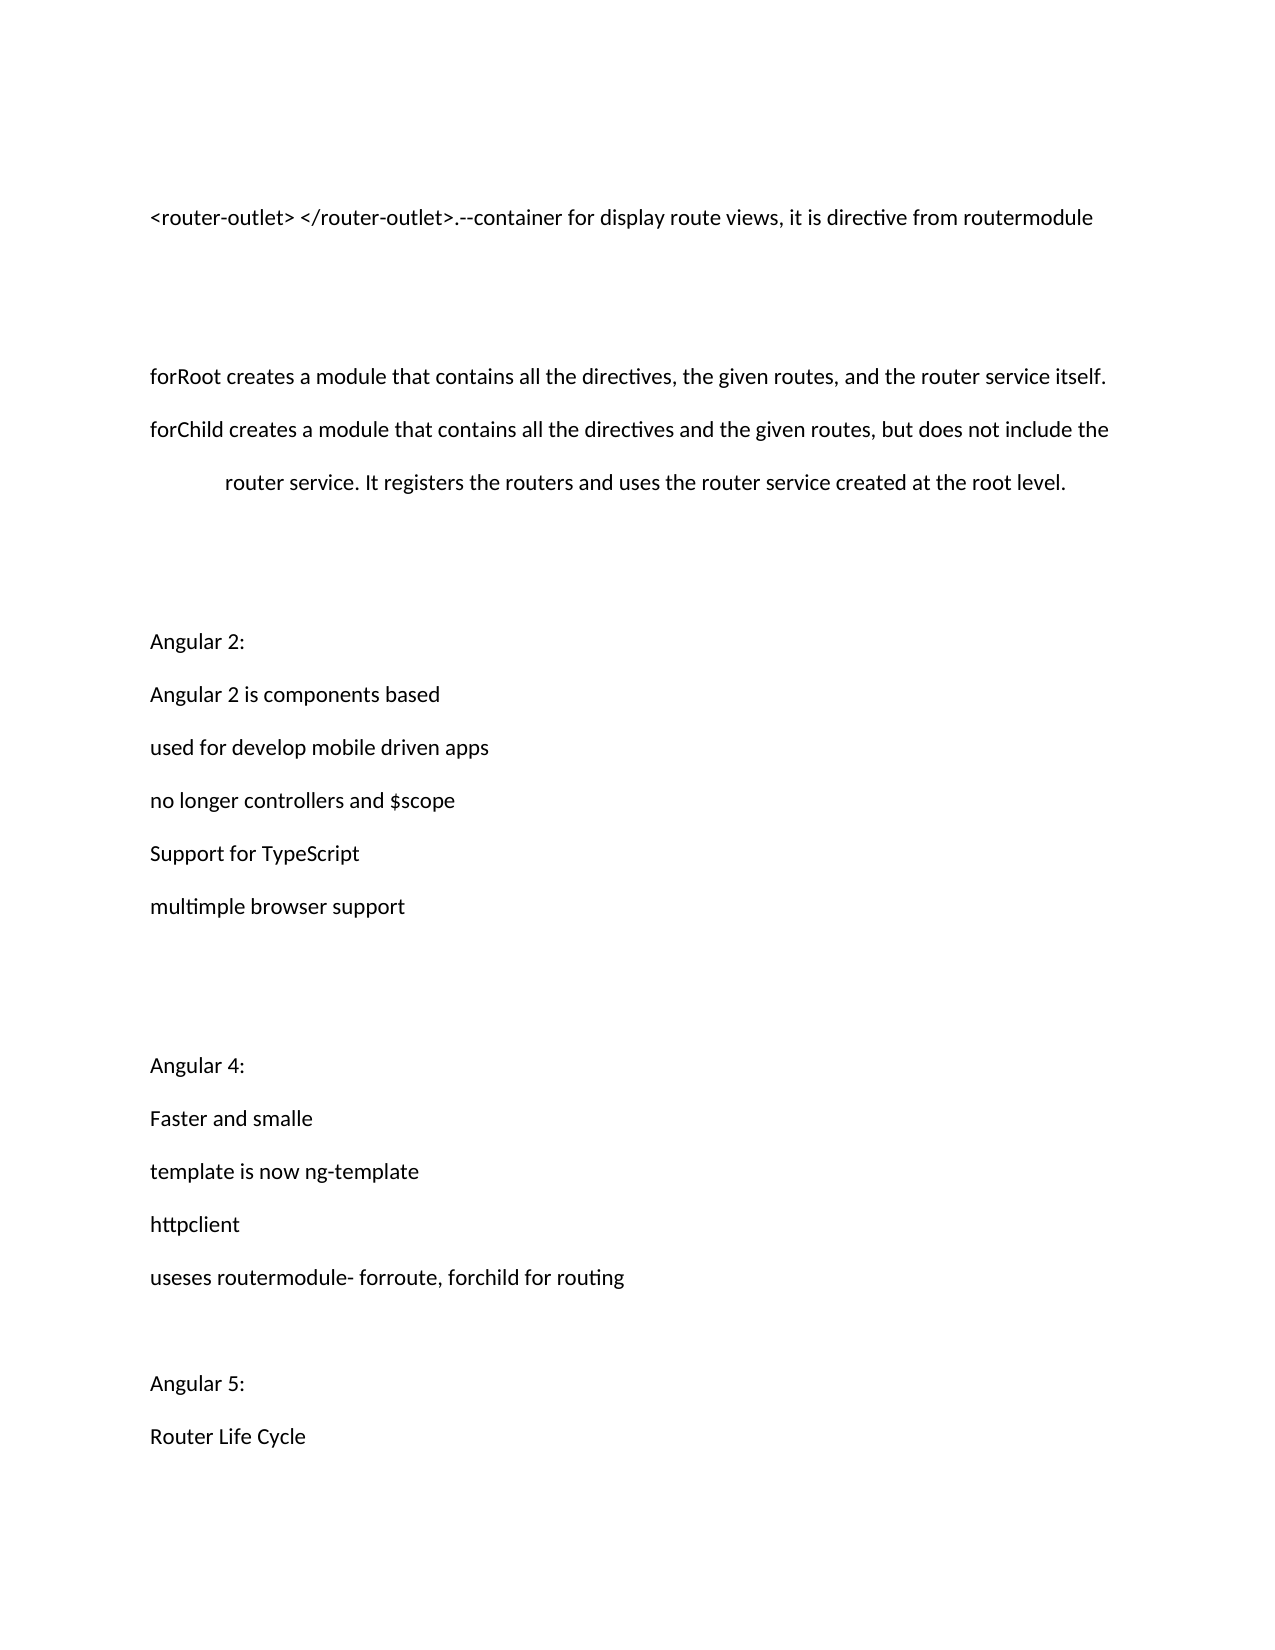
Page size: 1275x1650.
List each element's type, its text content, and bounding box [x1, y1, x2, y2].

text Faster and smalle [150, 1104, 1125, 1132]
text Angular 5: [150, 1369, 1125, 1397]
text Angular 2 is components based [150, 680, 1125, 708]
text Router Life Cycle [150, 1422, 1125, 1451]
text <router-outlet> </router-outlet>.--container for display route views, it is directive from routermodule [150, 203, 1125, 231]
text useses routermodule- forroute, forchild for routing [150, 1263, 1125, 1291]
text router service. It registers the routers and uses the router service created at the root level. [150, 468, 1125, 496]
text forChild creates a module that contains all the directives and the given routes, but does not include the [150, 415, 1125, 443]
text forRoot creates a module that contains all the directives, the given routes, and the router service itself. [150, 362, 1125, 390]
text multimple browser support [150, 892, 1125, 920]
text Angular 2: [150, 627, 1125, 655]
text used for develop mobile driven apps [150, 733, 1125, 761]
text template is now ng-template [150, 1157, 1125, 1185]
text httpclient [150, 1210, 1125, 1238]
text Angular 4: [150, 1051, 1125, 1079]
text Support for TypeScript [150, 839, 1125, 867]
text no longer controllers and $scope [150, 786, 1125, 814]
